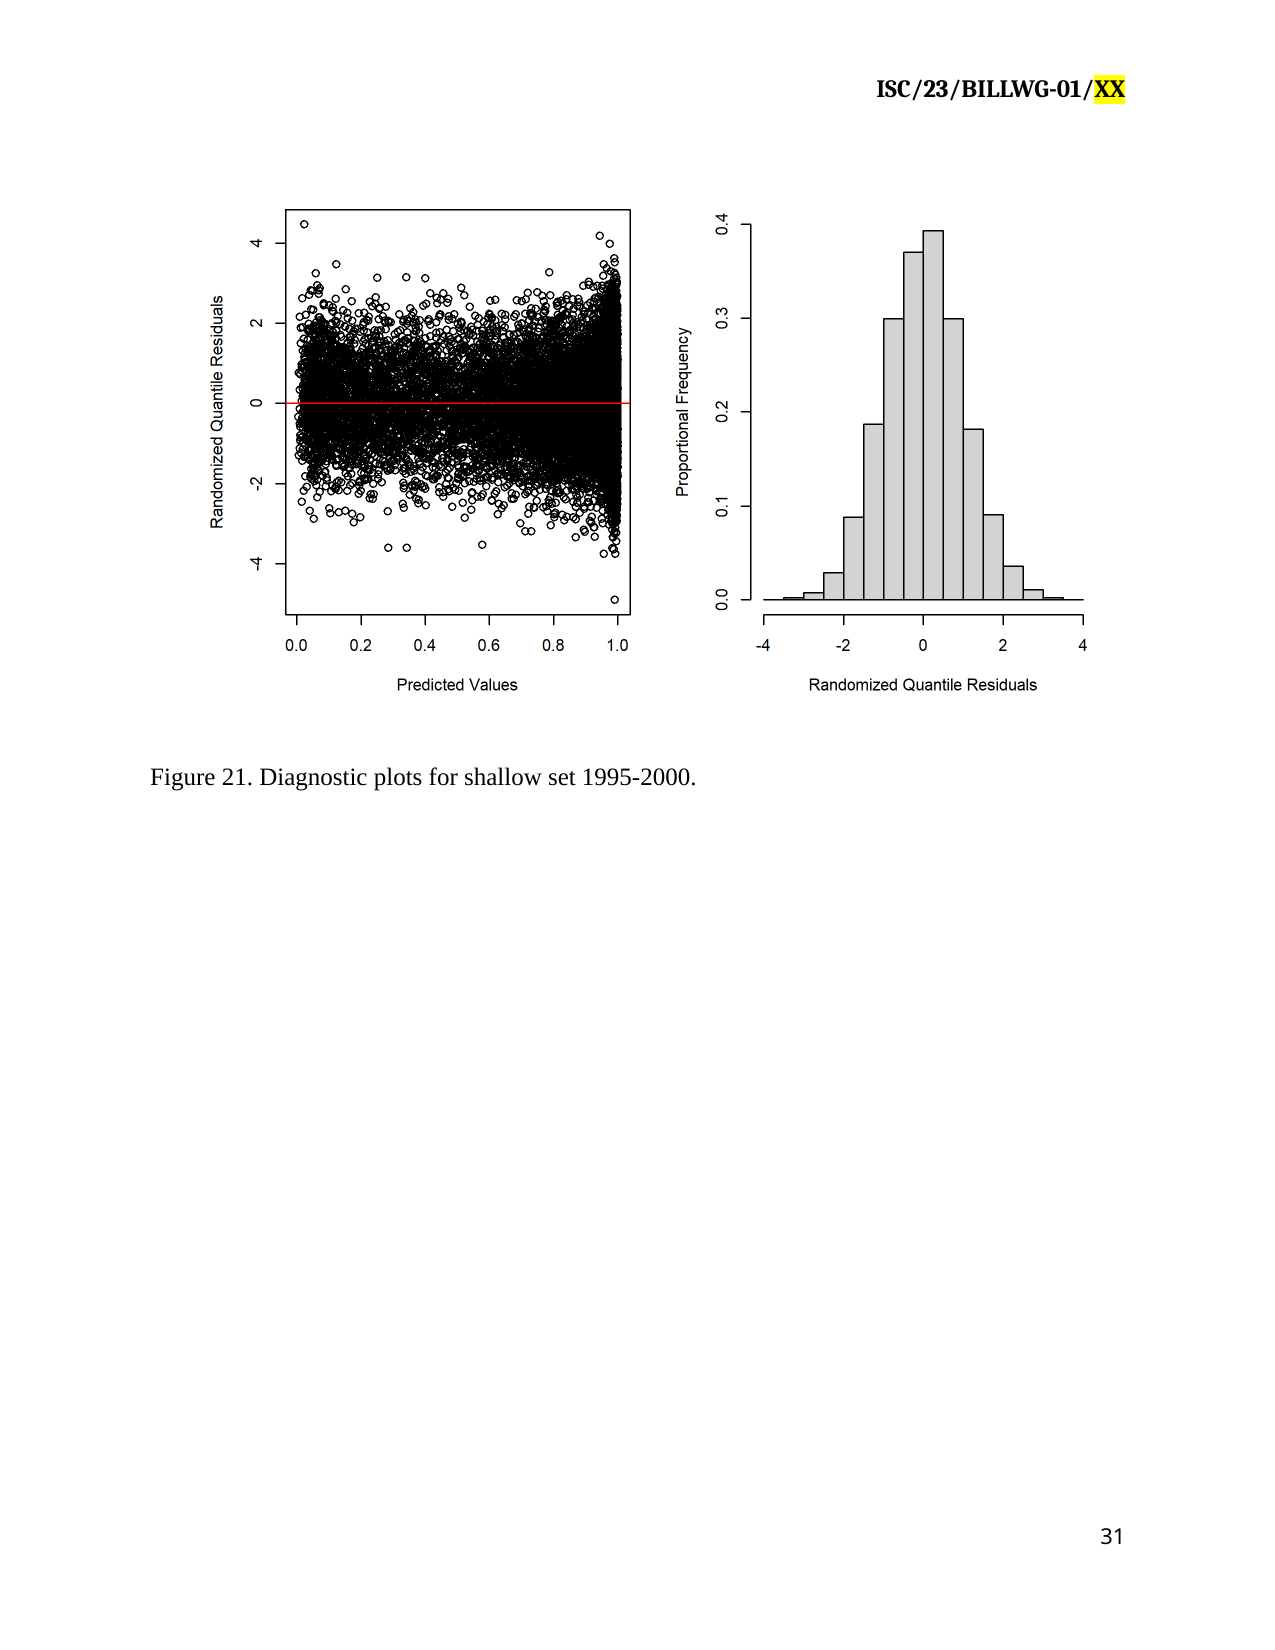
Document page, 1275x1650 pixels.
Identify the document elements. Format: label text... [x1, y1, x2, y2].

text Figure 21. Diagnostic plots for shallow set 1995-2000. [150, 762, 1125, 791]
picture [150, 150, 1125, 750]
